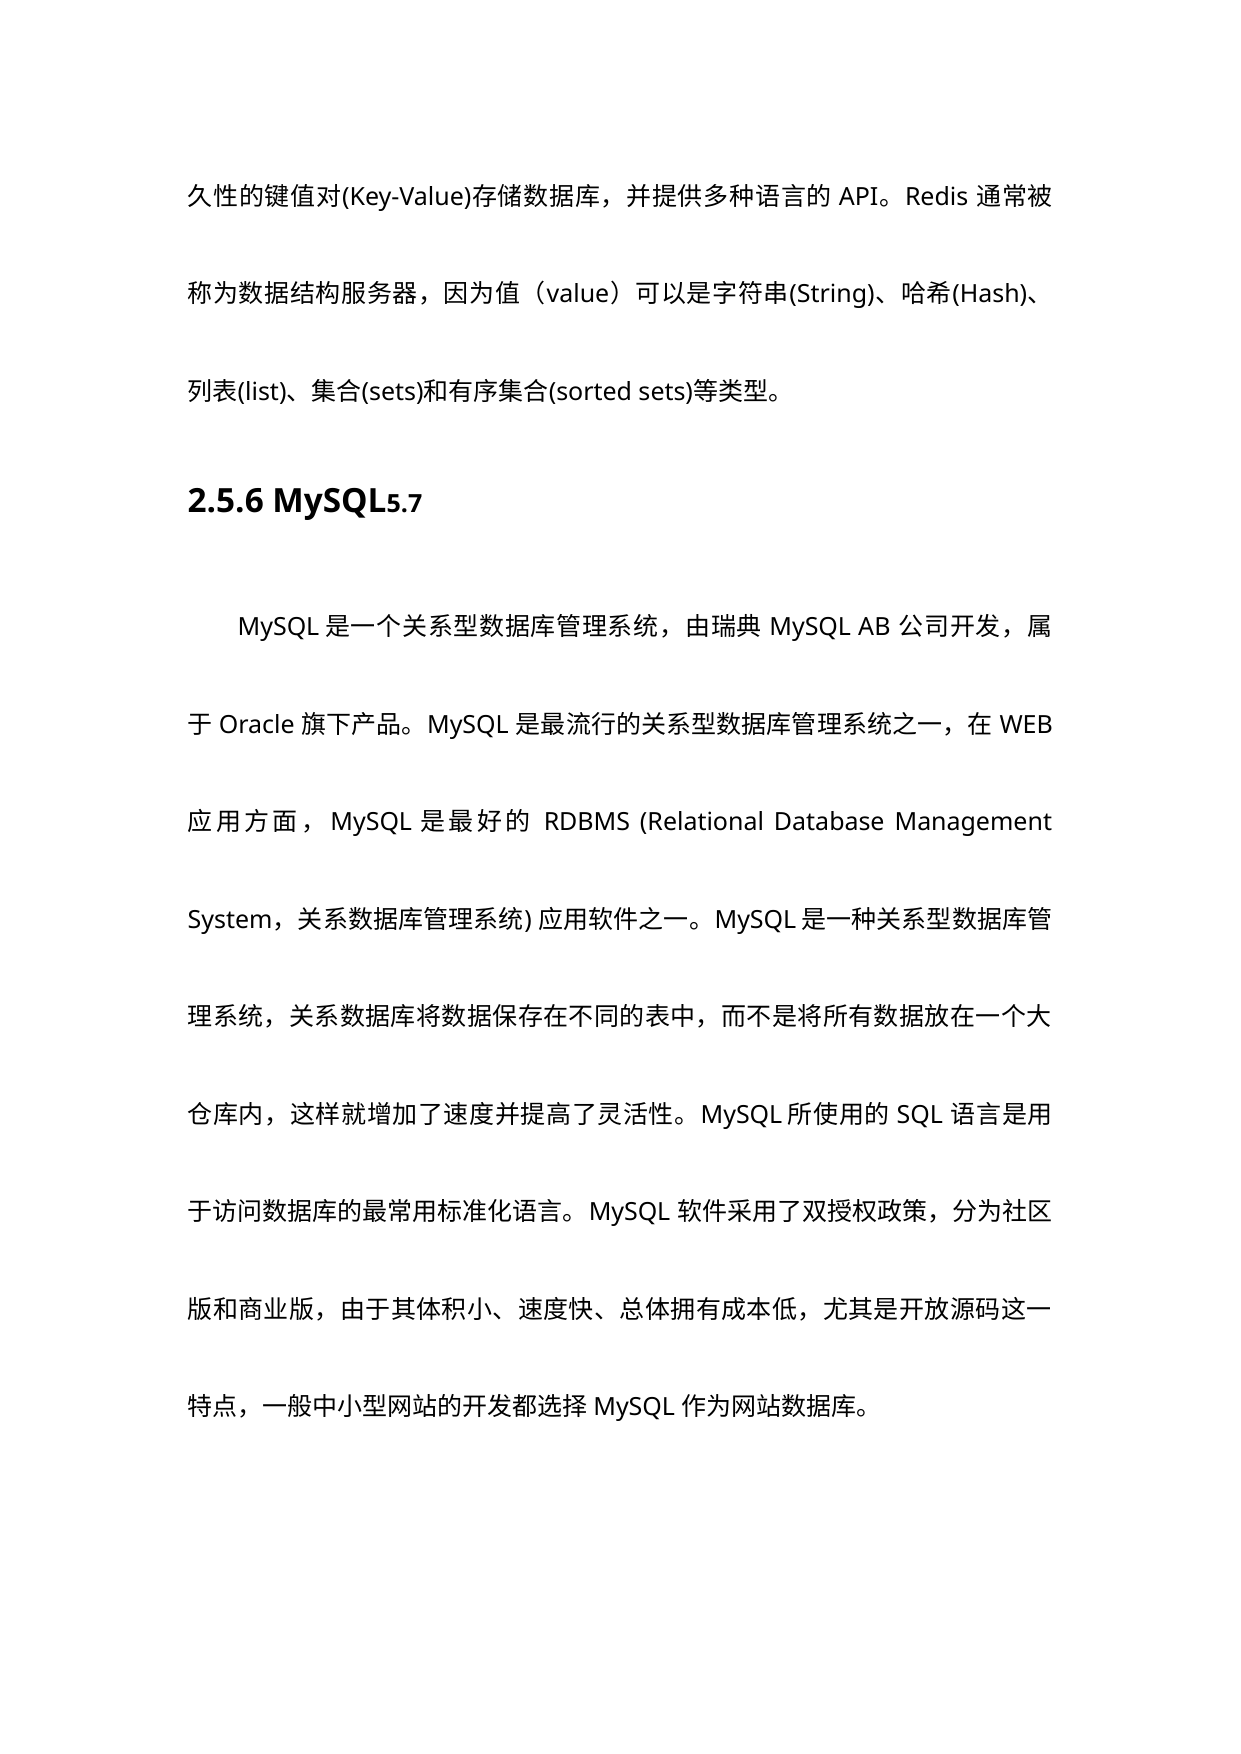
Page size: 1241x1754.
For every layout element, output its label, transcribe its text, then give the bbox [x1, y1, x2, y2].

text MySQL是一个关系型数据库管理系统，由瑞典MySQL AB 公司开发，属于 Oracle 旗下产品。MySQL 是最流行的关系型数据库管理系统之一，在 WEB 应用方面，MySQL是最好的 RDBMS (Relational Database Management System，关系数据库管理系统) 应用软件之一。MySQL是一种关系型数据库管理系统，关系数据库将数据保存在不同的表中，而不是将所有数据放在一个大仓库内，这样就增加了速度并提高了灵活性。MySQL所使用的 SQL 语言是用于访问数据库的最常用标准化语言。MySQL 软件采用了双授权政策，分为社区版和商业版，由于其体积小、速度快、总体拥有成本低，尤其是开放源码这一特点，一般中小型网站的开发都选择 MySQL 作为网站数据库。 [187, 592, 1053, 1437]
subtitle 2.5.6 MySQL5.7 [187, 467, 1053, 532]
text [187, 162, 1053, 422]
